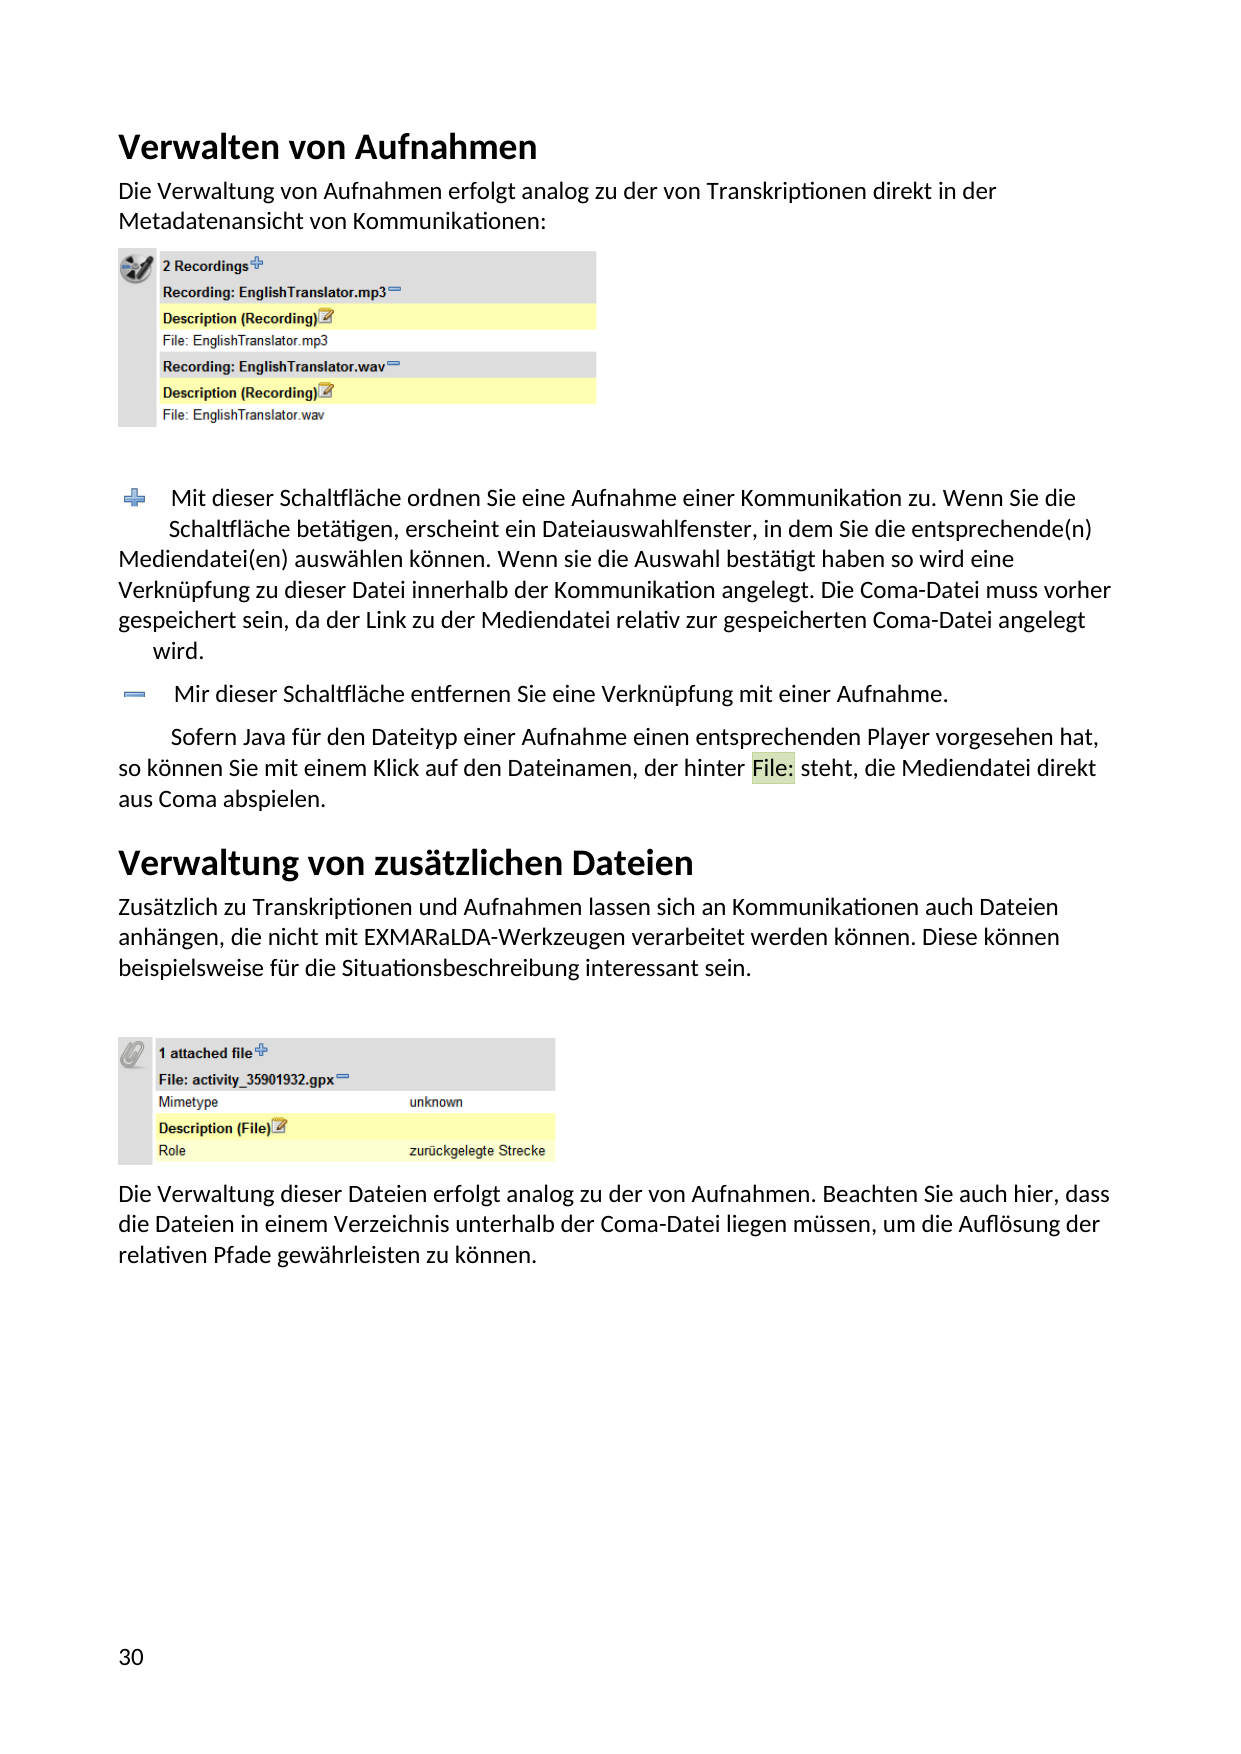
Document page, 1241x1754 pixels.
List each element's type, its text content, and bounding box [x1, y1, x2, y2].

picture [121, 484, 146, 507]
text Sofern Java für den Dateityp einer Aufnahme einen entsprechenden Player vorgesehen hat, so können Sie mit einem Klick auf den Dateinamen, der hinter File: steht, die Mediendatei direkt aus Coma abspielen. [118, 721, 1122, 814]
text Mit dieser Schaltfläche ordnen Sie eine Aufnahme einer Kommunikation zu. Wenn Sie die Schaltfläche betätigen, erscheint ein Dateiauswahlfenster, in dem Sie die entsprechende(n) Mediendatei(en) auswählen können. Wenn sie die Auswahl bestätigt haben so wird eine Verknüpfung zu dieser Datei innerhalb der Kommunikation angelegt. Die Coma-Datei muss vorher gespeichert sein, da der Link zu der Mediendatei relativ zur gespeicherten Coma-Datei angelegt wird. [118, 482, 1122, 666]
text Die Verwaltung dieser Dateien erfolgt analog zu der von Aufnahmen. Beachten Sie auch hier, dass die Dateien in einem Verzeichnis unterhalb der Coma-Datei liegen müssen, um die Auflösung der relativen Pfade gewährleisten zu können. [118, 1178, 1122, 1269]
text Die Verwaltung von Aufnahmen erfolgt analog zu der von Transkriptionen direkt in der Metadatenansicht von Kommunikationen: [118, 175, 1122, 236]
picture [118, 1037, 556, 1166]
subtitle Verwalten von Aufnahmen [118, 123, 1122, 169]
text Zusätzlich zu Transkriptionen und Aufnahmen lassen sich an Kommunikationen auch Dateien anhängen, die nicht mit EXMARaLDA-Werkzeugen verarbeitet werden können. Diese können beispielsweise für die Situationsbeschreibung interessant sein. [118, 891, 1122, 982]
picture [118, 690, 149, 697]
text Mir dieser Schaltfläche entfernen Sie eine Verknüpfung mit einer Aufnahme. [118, 678, 1122, 708]
subtitle Verwaltung von zusätzlichen Dateien [118, 839, 1122, 884]
picture [118, 248, 597, 427]
